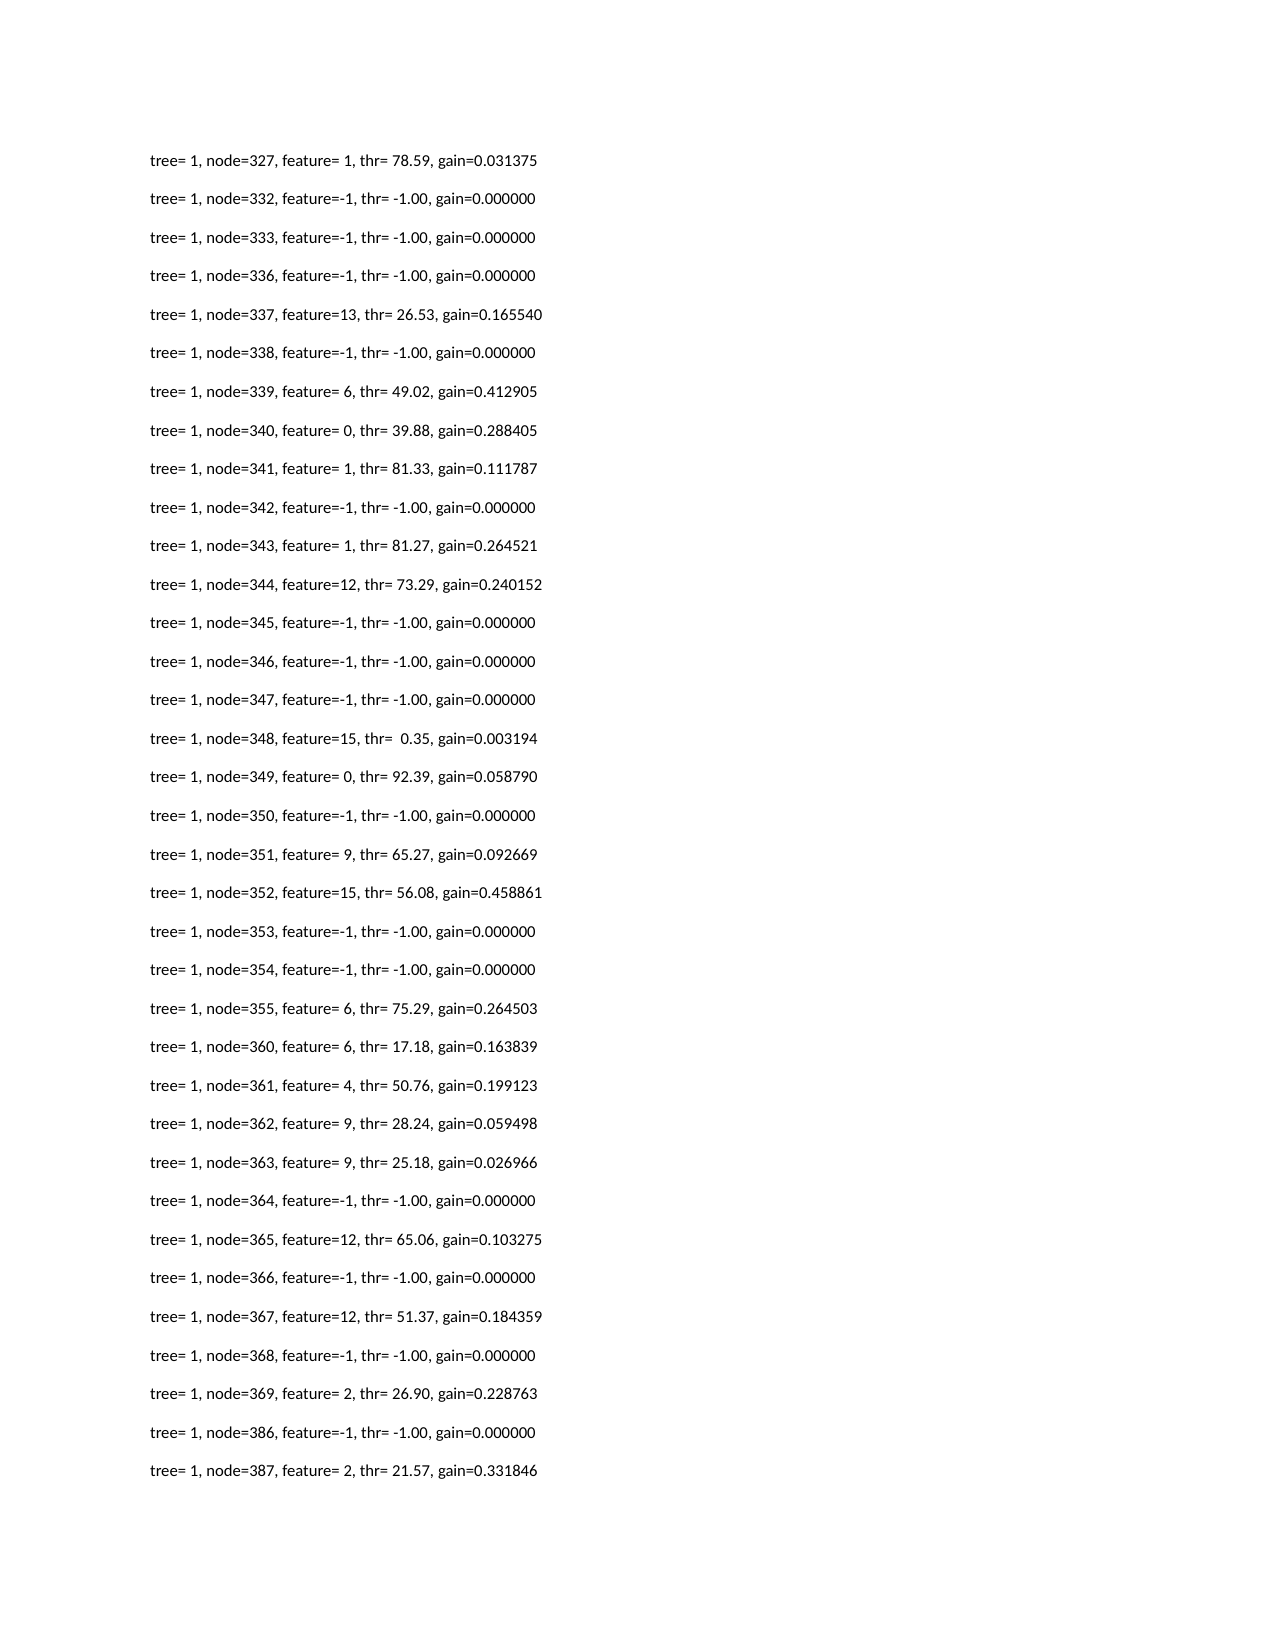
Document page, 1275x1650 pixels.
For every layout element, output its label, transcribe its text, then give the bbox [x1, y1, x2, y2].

text tree= 1, node=352, feature=15, thr= 56.08, gain=0.458861 [150, 882, 1125, 903]
text tree= 1, node=346, feature=-1, thr= -1.00, gain=0.000000 [150, 651, 1125, 671]
text tree= 1, node=347, feature=-1, thr= -1.00, gain=0.000000 [150, 689, 1125, 710]
text tree= 1, node=354, feature=-1, thr= -1.00, gain=0.000000 [150, 959, 1125, 980]
text tree= 1, node=366, feature=-1, thr= -1.00, gain=0.000000 [150, 1268, 1125, 1288]
text tree= 1, node=353, feature=-1, thr= -1.00, gain=0.000000 [150, 921, 1125, 941]
text tree= 1, node=341, feature= 1, thr= 81.33, gain=0.111787 [150, 458, 1125, 479]
text tree= 1, node=337, feature=13, thr= 26.53, gain=0.165540 [150, 304, 1125, 324]
text tree= 1, node=351, feature= 9, thr= 65.27, gain=0.092669 [150, 844, 1125, 864]
text tree= 1, node=343, feature= 1, thr= 81.27, gain=0.264521 [150, 535, 1125, 556]
text tree= 1, node=327, feature= 1, thr= 78.59, gain=0.031375 [150, 150, 1125, 170]
text tree= 1, node=332, feature=-1, thr= -1.00, gain=0.000000 [150, 188, 1125, 209]
text tree= 1, node=342, feature=-1, thr= -1.00, gain=0.000000 [150, 497, 1125, 517]
text tree= 1, node=339, feature= 6, thr= 49.02, gain=0.412905 [150, 381, 1125, 402]
text tree= 1, node=333, feature=-1, thr= -1.00, gain=0.000000 [150, 227, 1125, 247]
text tree= 1, node=355, feature= 6, thr= 75.29, gain=0.264503 [150, 998, 1125, 1018]
text tree= 1, node=387, feature= 2, thr= 21.57, gain=0.331846 [150, 1460, 1125, 1481]
text tree= 1, node=348, feature=15, thr= 0.35, gain=0.003194 [150, 728, 1125, 748]
text tree= 1, node=368, feature=-1, thr= -1.00, gain=0.000000 [150, 1345, 1125, 1365]
text tree= 1, node=345, feature=-1, thr= -1.00, gain=0.000000 [150, 612, 1125, 633]
text tree= 1, node=350, feature=-1, thr= -1.00, gain=0.000000 [150, 805, 1125, 826]
text tree= 1, node=362, feature= 9, thr= 28.24, gain=0.059498 [150, 1113, 1125, 1134]
text tree= 1, node=367, feature=12, thr= 51.37, gain=0.184359 [150, 1306, 1125, 1327]
text tree= 1, node=386, feature=-1, thr= -1.00, gain=0.000000 [150, 1422, 1125, 1442]
text tree= 1, node=360, feature= 6, thr= 17.18, gain=0.163839 [150, 1036, 1125, 1057]
text tree= 1, node=361, feature= 4, thr= 50.76, gain=0.199123 [150, 1075, 1125, 1095]
text tree= 1, node=369, feature= 2, thr= 26.90, gain=0.228763 [150, 1383, 1125, 1404]
text tree= 1, node=338, feature=-1, thr= -1.00, gain=0.000000 [150, 343, 1125, 363]
text tree= 1, node=340, feature= 0, thr= 39.88, gain=0.288405 [150, 420, 1125, 440]
text tree= 1, node=364, feature=-1, thr= -1.00, gain=0.000000 [150, 1191, 1125, 1211]
text tree= 1, node=349, feature= 0, thr= 92.39, gain=0.058790 [150, 767, 1125, 787]
text tree= 1, node=363, feature= 9, thr= 25.18, gain=0.026966 [150, 1152, 1125, 1172]
text tree= 1, node=336, feature=-1, thr= -1.00, gain=0.000000 [150, 266, 1125, 286]
text tree= 1, node=365, feature=12, thr= 65.06, gain=0.103275 [150, 1229, 1125, 1249]
text tree= 1, node=344, feature=12, thr= 73.29, gain=0.240152 [150, 574, 1125, 594]
